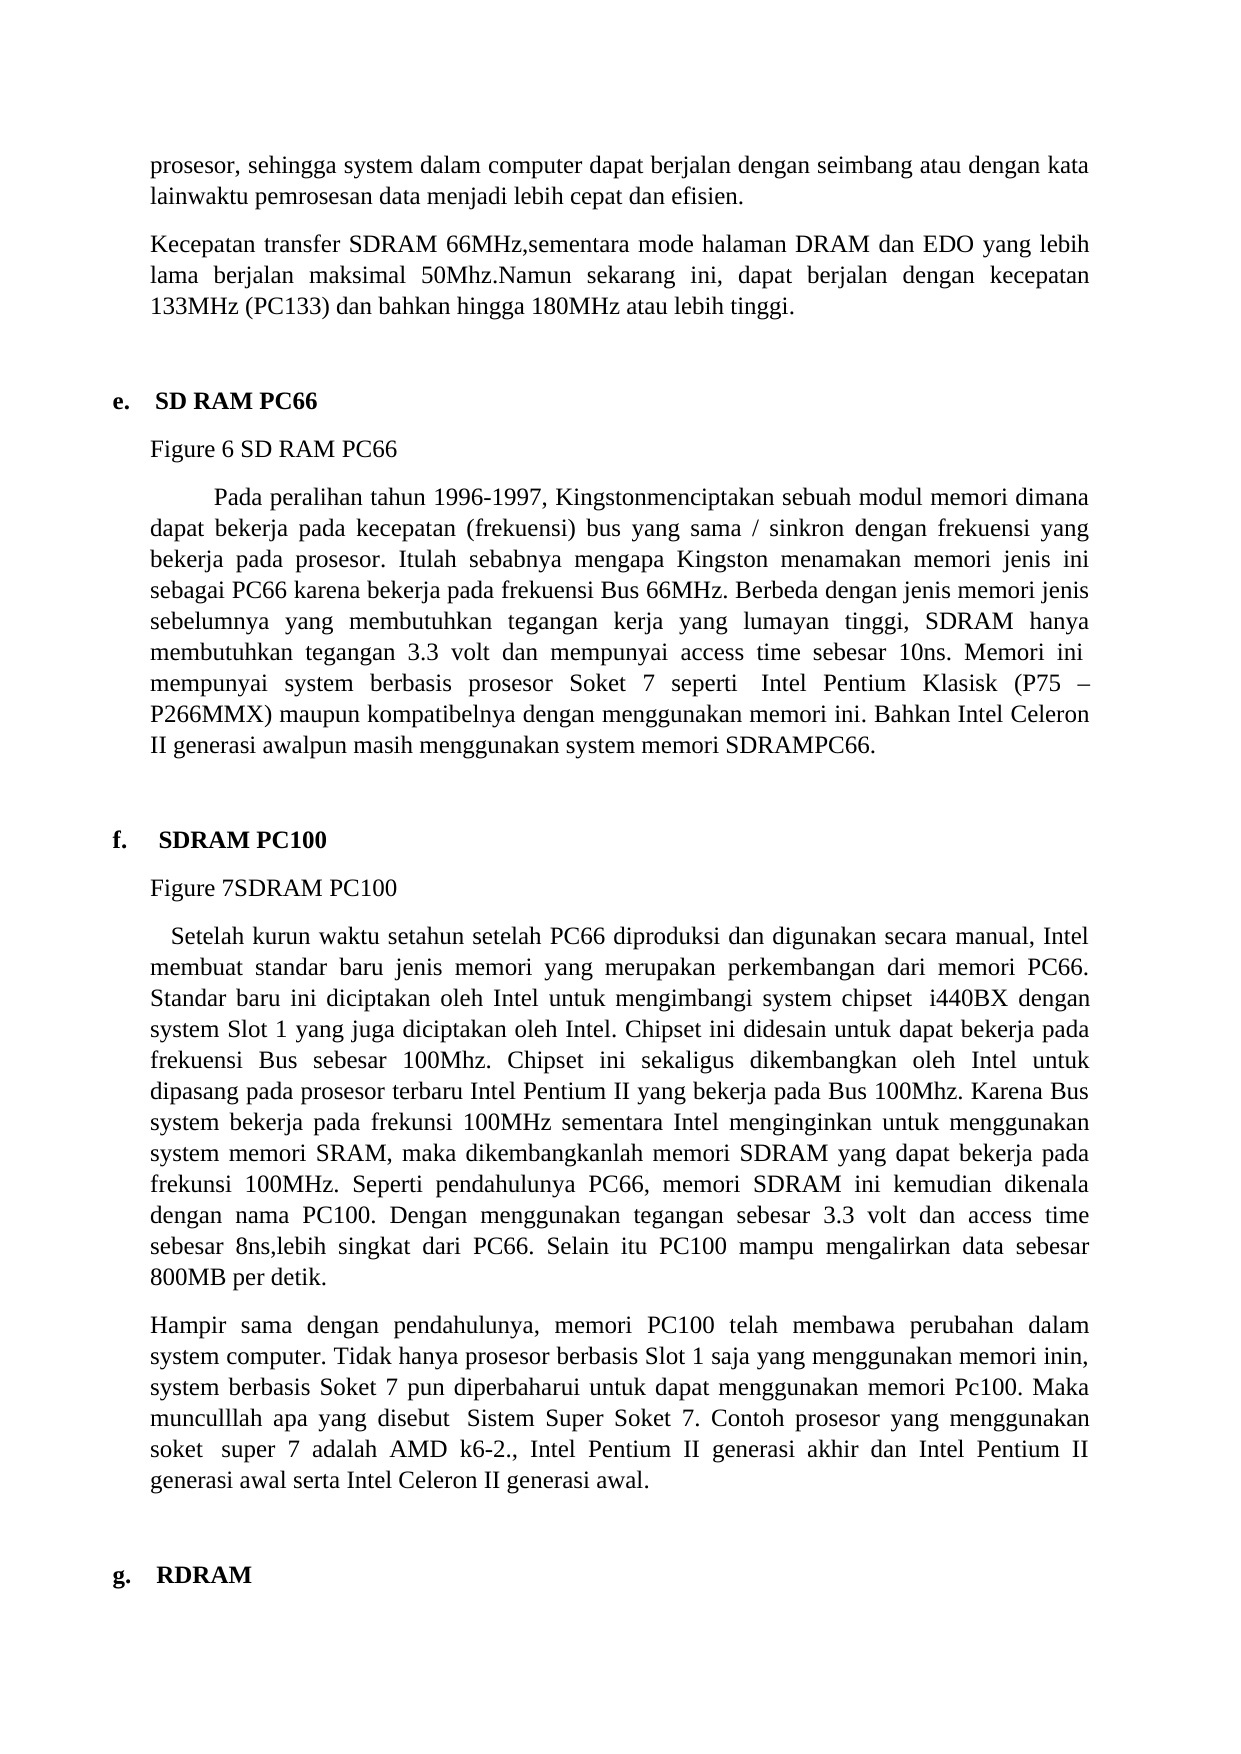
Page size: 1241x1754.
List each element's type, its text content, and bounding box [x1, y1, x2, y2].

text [150, 150, 1090, 210]
text Figure 6 SD RAM PC66 [150, 434, 1090, 463]
text Figure 7SDRAM PC100 [150, 873, 1090, 902]
text Kecepatan transfer SDRAM 66MHz,sementara mode halaman DRAM dan EDO yang lebih lama berjalan maksimal 50Mhz.Namun sekarang ini, dapat berjalan dengan kecepatan 133MHz (PC133) dan bahkan hingga 180MHz atau lebih tinggi. [150, 229, 1090, 319]
text Pada peralihan tahun 1996-1997, Kingstonmenciptakan sebuah modul memori dimana dapat bekerja pada kecepatan (frekuensi) bus yang sama / sinkron dengan frekuensi yang bekerja pada prosesor. Itulah sebabnya mengapa Kingston menamakan memori jenis ini sebagai PC66 karena bekerja pada frekuensi Bus 66MHz. Berbeda dengan jenis memori jenis sebelumnya yang membutuhkan tegangan kerja yang lumayan tinggi, SDRAM hanya membutuhkan tegangan 3.3 volt dan mempunyai access time sebesar 10ns. Memori ini mempunyai system berbasis prosesor Soket 7 seperti Intel Pentium Klasisk (P75 – P266MMX) maupun kompatibelnya dengan menggunakan memori ini. Bahkan Intel Celeron II generasi awalpun masih menggunakan system memori SDRAMPC66. [150, 482, 1090, 759]
text Setelah kurun waktu setahun setelah PC66 diproduksi dan digunakan secara manual, Intel membuat standar baru jenis memori yang merupakan perkembangan dari memori PC66. Standar baru ini diciptakan oleh Intel untuk mengimbangi system chipset i440BX dengan system Slot 1 yang juga diciptakan oleh Intel. Chipset ini didesain untuk dapat bekerja pada frekuensi Bus sebesar 100Mhz. Chipset ini sekaligus dikembangkan oleh Intel untuk dipasang pada prosesor terbaru Intel Pentium II yang bekerja pada Bus 100Mhz. Karena Bus system bekerja pada frekunsi 100MHz sementara Intel menginginkan untuk menggunakan system memori SRAM, maka dikembangkanlah memori SDRAM yang dapat bekerja pada frekunsi 100MHz. Seperti pendahulunya PC66, memori SDRAM ini kemudian dikenala dengan nama PC100. Dengan menggunakan tegangan sebesar 3.3 volt dan access time sebesar 8ns,lebih singkat dari PC66. Selain itu PC100 mampu mengalirkan data sebesar 800MB per detik. [150, 921, 1090, 1291]
text f. SDRAM PC100 [112, 825, 1090, 854]
text Hampir sama dengan pendahulunya, memori PC100 telah membawa perubahan dalam system computer. Tidak hanya prosesor berbasis Slot 1 saja yang menggunakan memori inin, system berbasis Soket 7 pun diperbaharui untuk dapat menggunakan memori Pc100. Maka munculllah apa yang disebut Sistem Super Soket 7. Contoh prosesor yang menggunakan soket super 7 adalah AMD k6-2., Intel Pentium II generasi akhir dan Intel Pentium II generasi awal serta Intel Celeron II generasi awal. [150, 1310, 1090, 1494]
text g. RDRAM [112, 1561, 1090, 1589]
text e. SD RAM PC66 [112, 386, 1090, 415]
